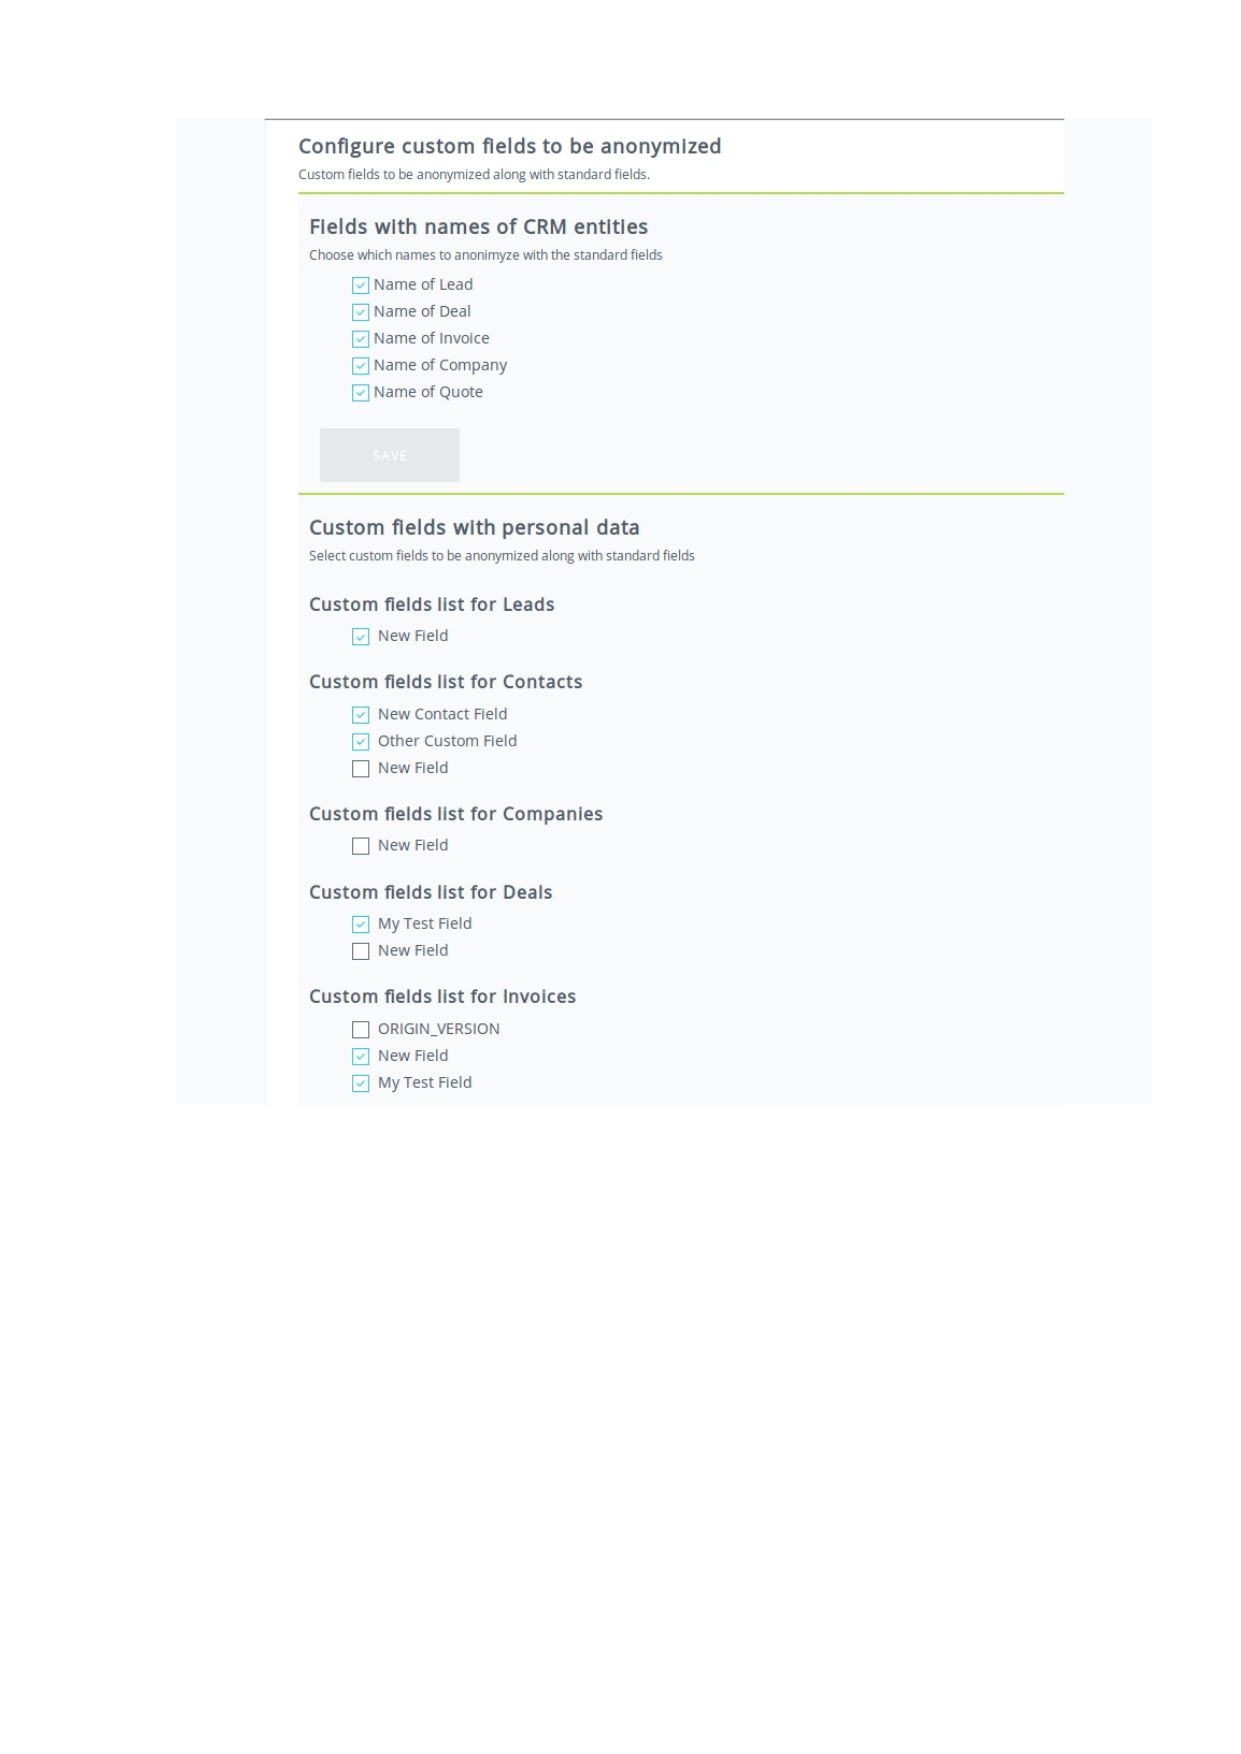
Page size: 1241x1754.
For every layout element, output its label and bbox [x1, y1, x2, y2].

picture [264, 118, 1065, 1105]
